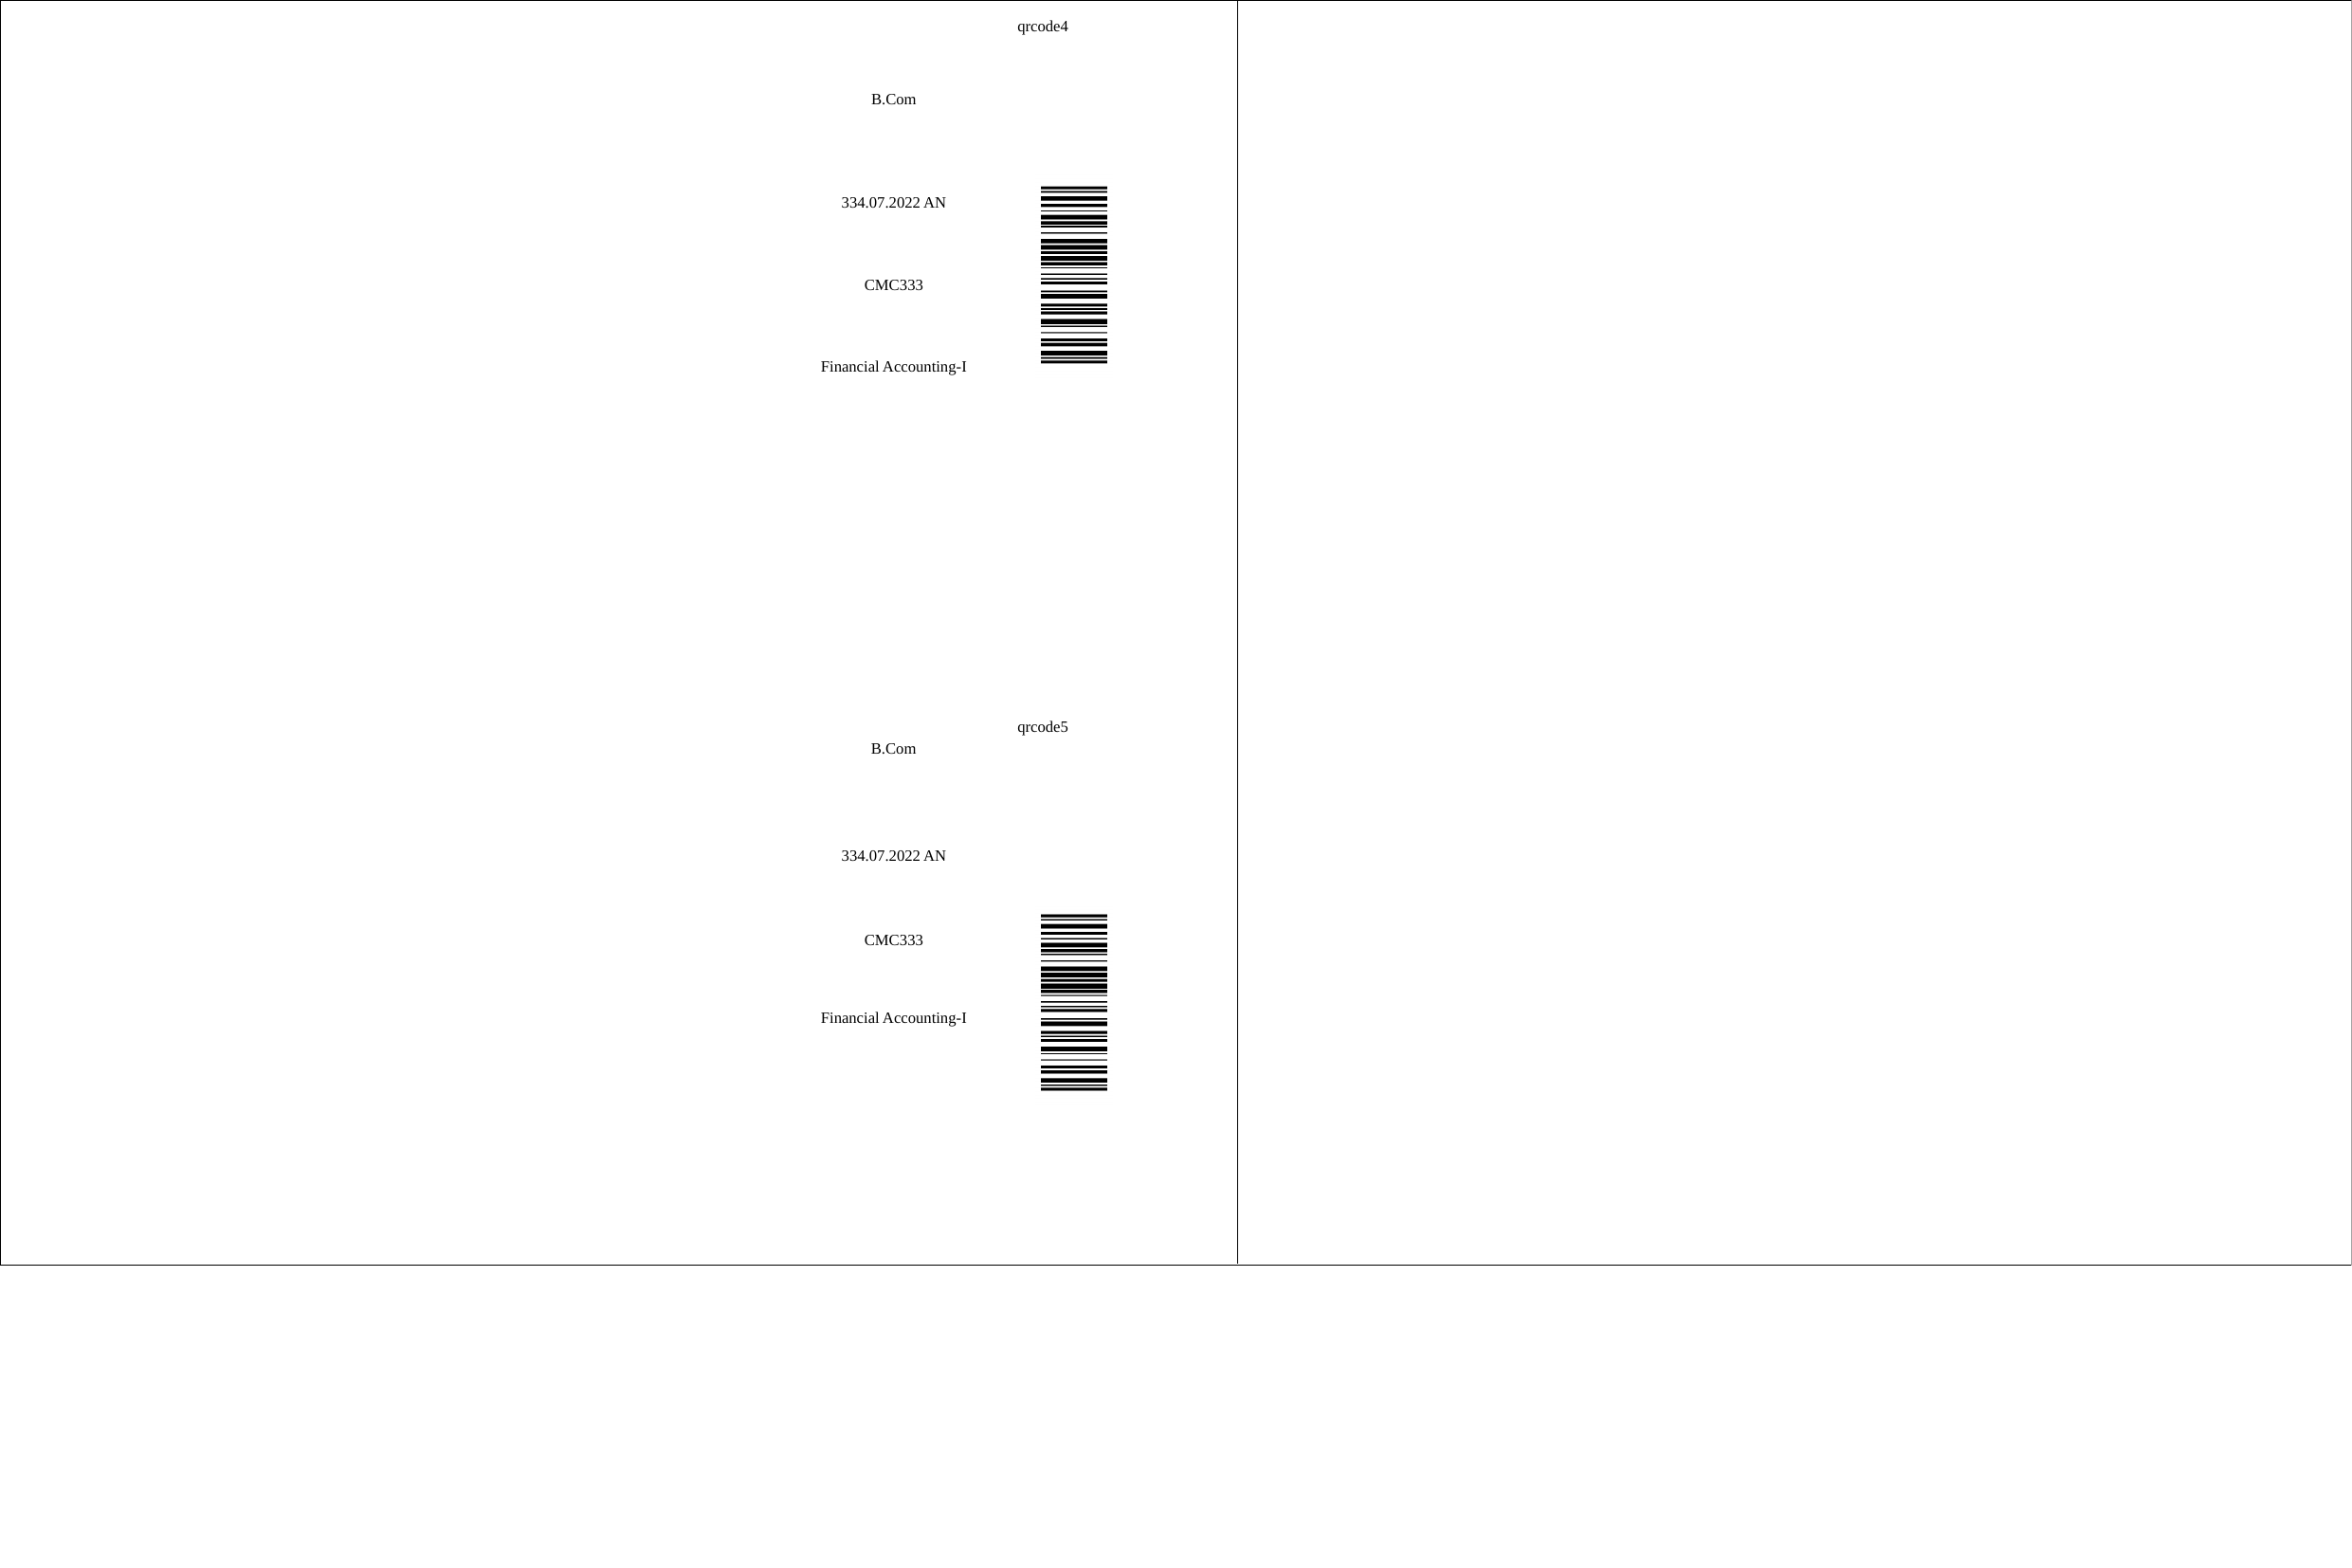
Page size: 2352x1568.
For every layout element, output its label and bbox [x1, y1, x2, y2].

table_header [1238, 1, 2351, 1264]
picture [1034, 901, 1114, 1105]
picture [1034, 173, 1114, 378]
table_header [1, 1, 1237, 1264]
